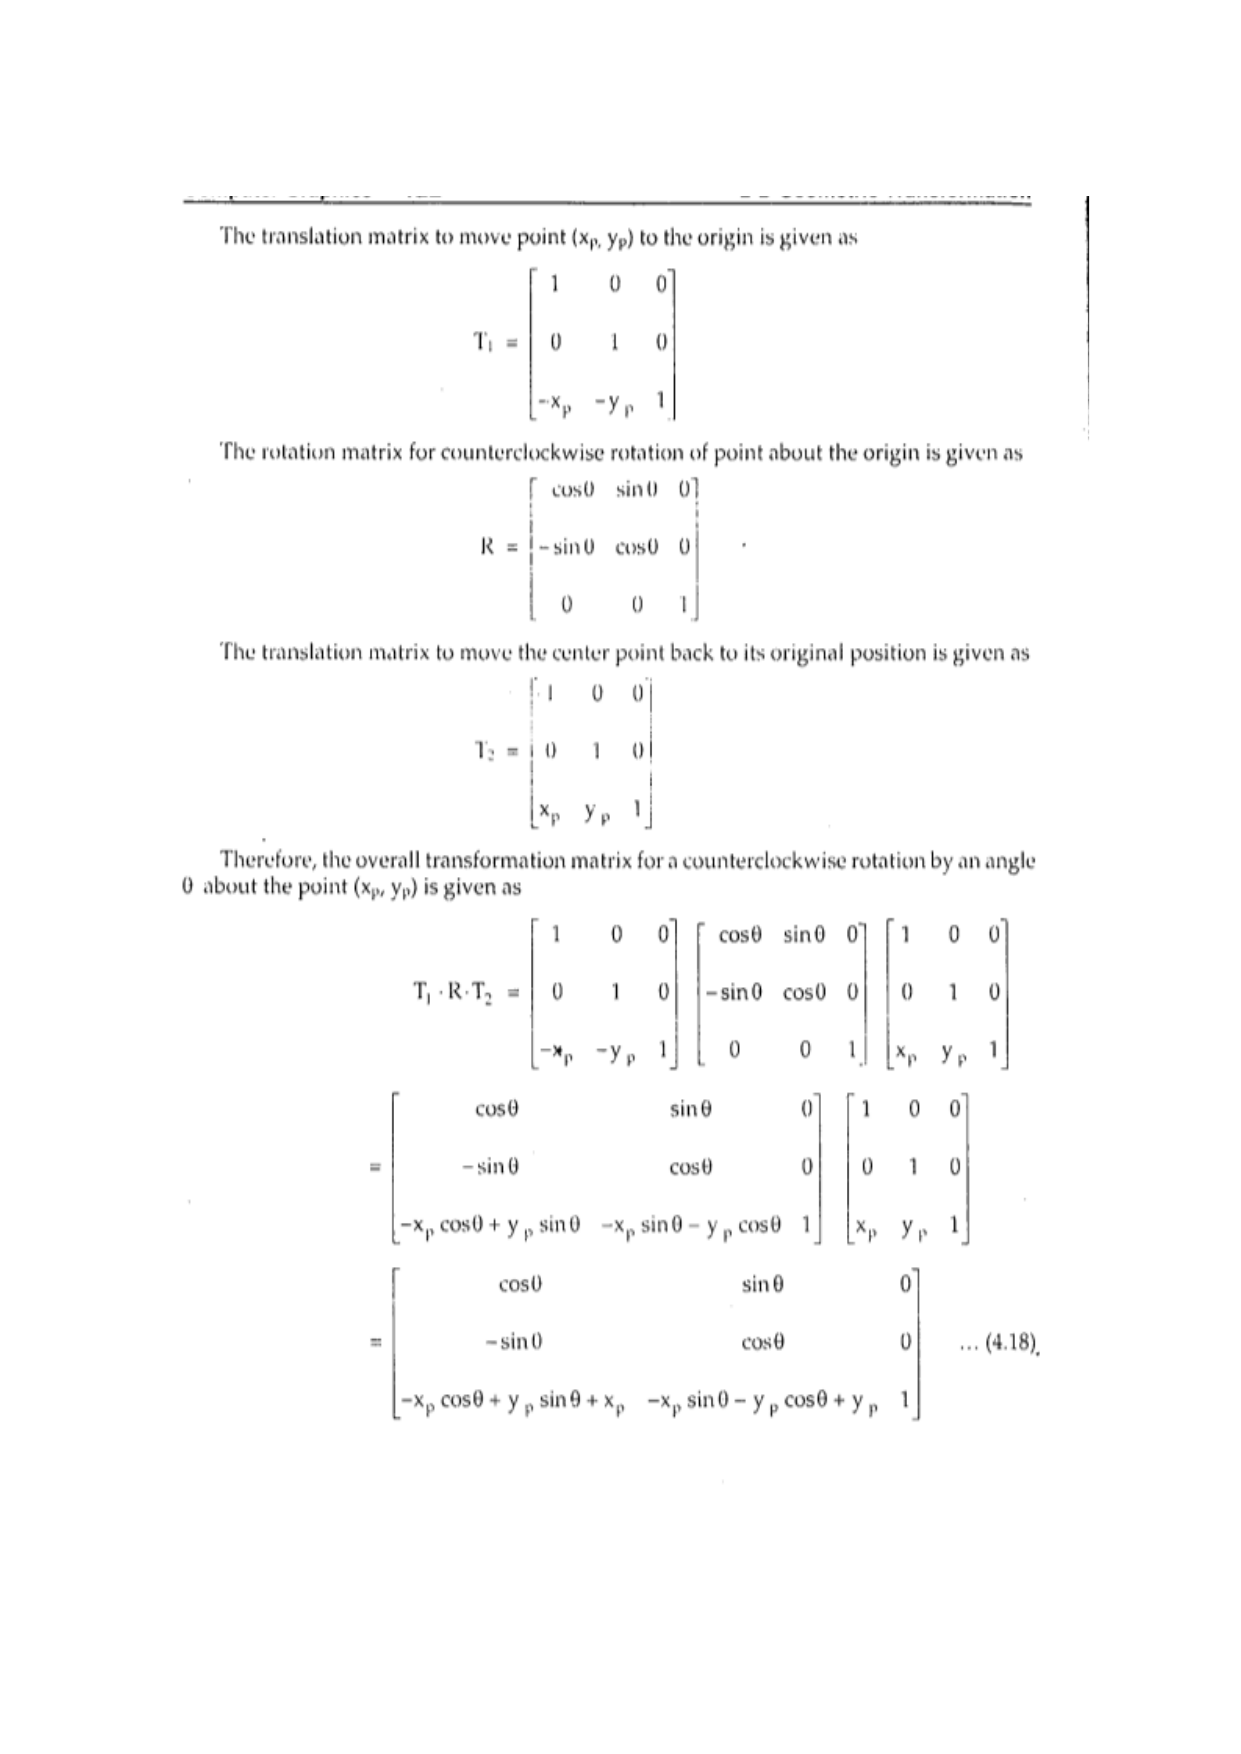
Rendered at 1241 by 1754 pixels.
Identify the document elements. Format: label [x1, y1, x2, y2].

picture [150, 196, 1090, 1495]
